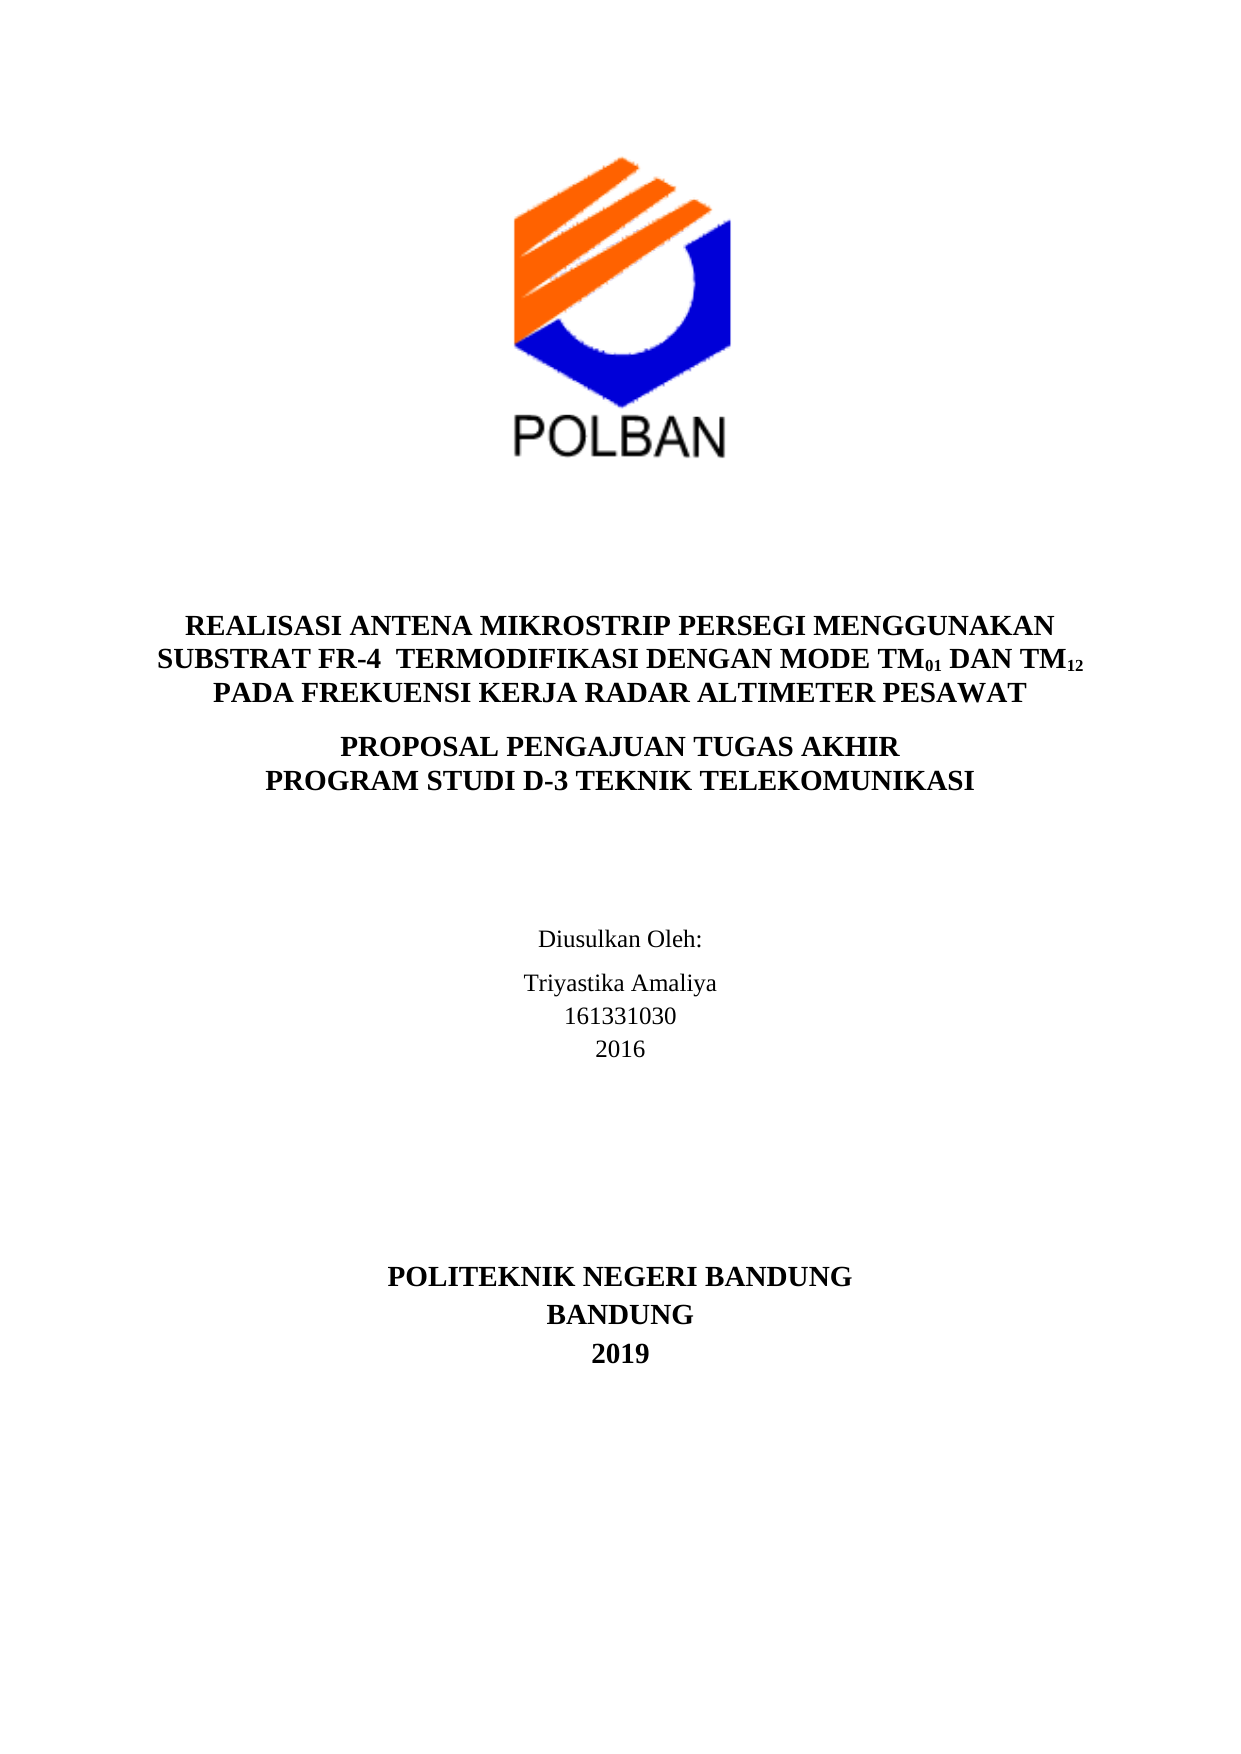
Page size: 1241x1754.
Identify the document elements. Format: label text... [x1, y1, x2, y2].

text REALISASI ANTENA MIKROSTRIP PERSEGI MENGGUNAKAN SUBSTRAT FR-4 TERMODIFIKASI DENGAN MODE TM01 DAN TM12 PADA FREKUENSI KERJA RADAR ALTIMETER PESAWAT [150, 608, 1090, 709]
text 2019 [150, 1336, 1090, 1369]
text Diusulkan Oleh: [150, 924, 1090, 953]
text POLITEKNIK NEGERI BANDUNG [150, 1259, 1090, 1292]
text 161331030 [150, 1001, 1090, 1029]
text PROPOSAL PENGAJUAN TUGAS AKHIR [150, 729, 1090, 763]
text Triyastika Amaliya [150, 968, 1090, 996]
text BANDUNG [150, 1297, 1090, 1331]
text 2016 [150, 1034, 1090, 1062]
text PROGRAM STUDI D-3 TEKNIK TELEKOMUNIKASI [150, 763, 1090, 797]
picture [488, 150, 752, 466]
